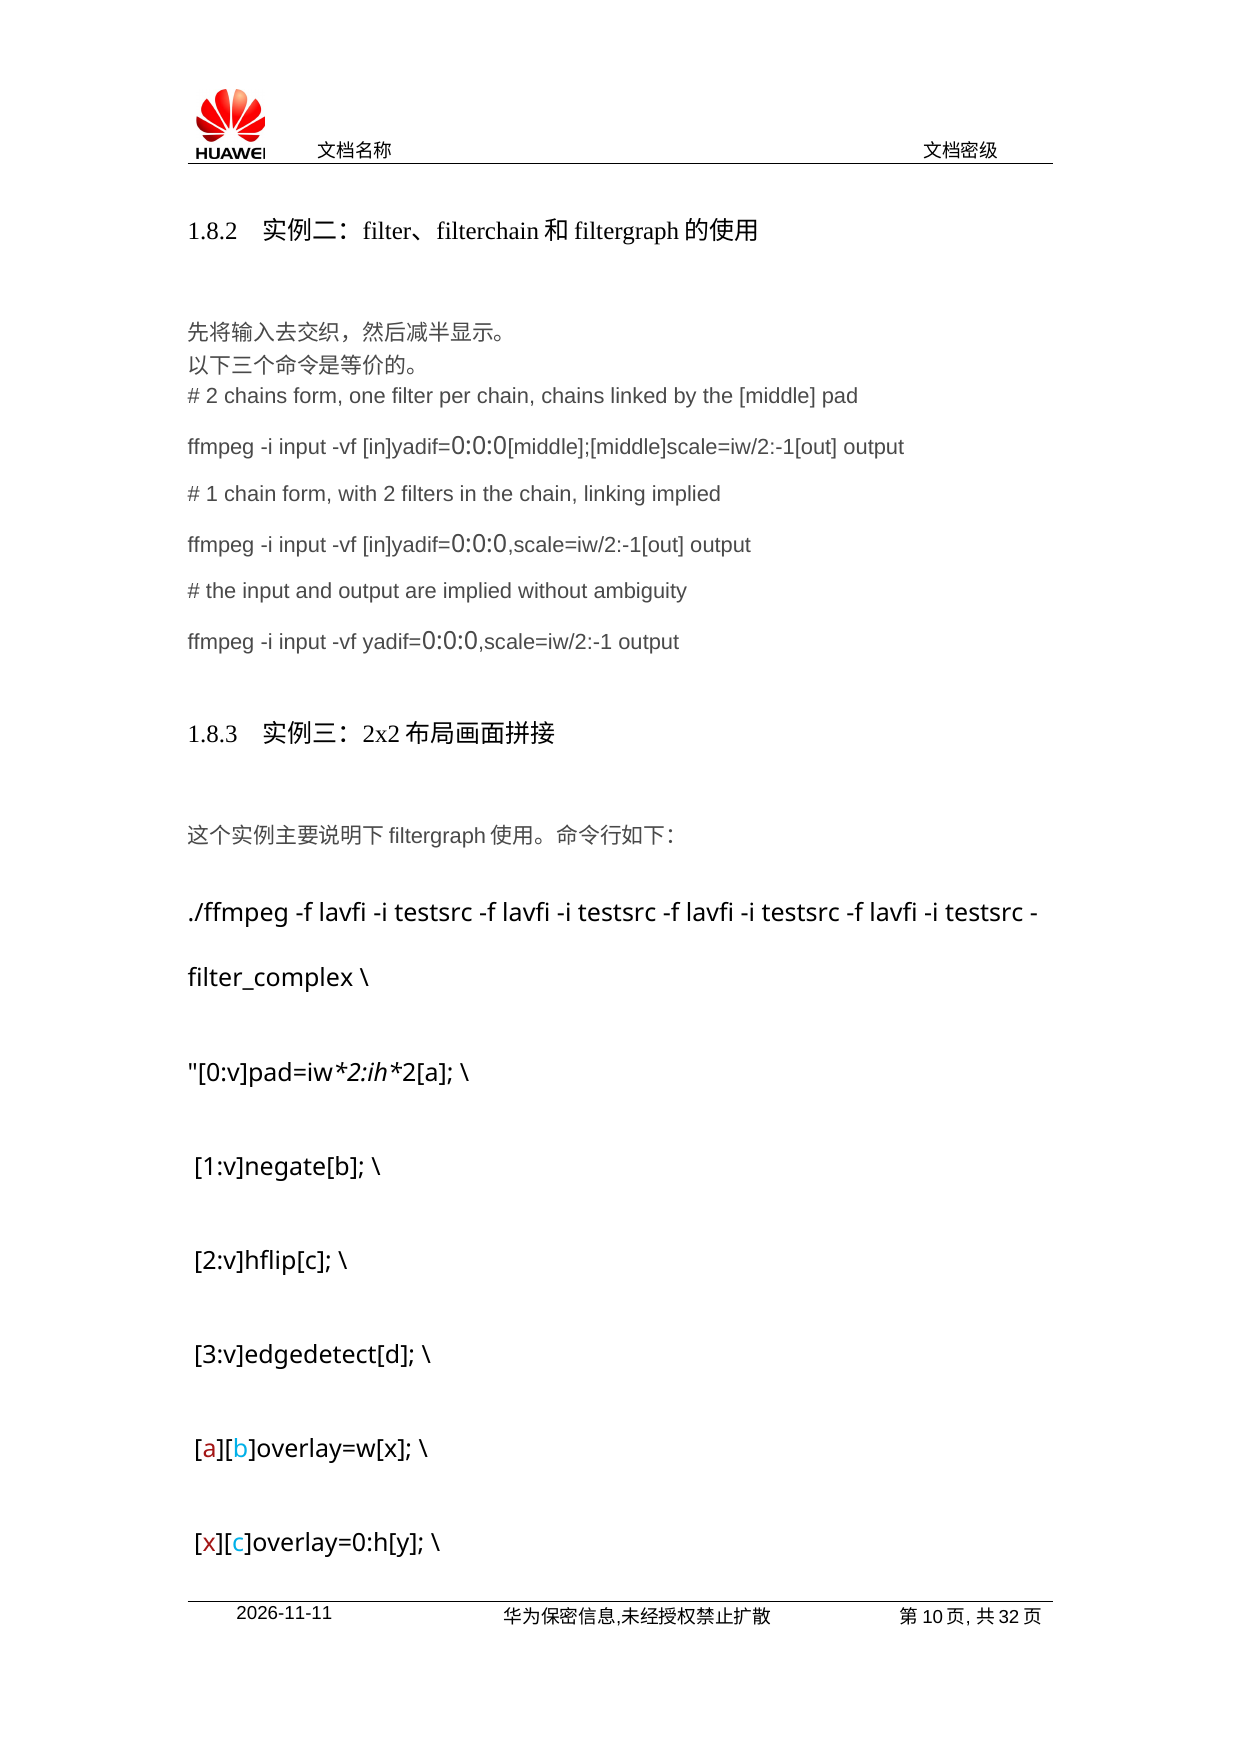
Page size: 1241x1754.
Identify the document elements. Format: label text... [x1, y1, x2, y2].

text [3:v]edgedetect[d]; \ [187, 1321, 1053, 1386]
text # 2 chains form, one filter per chain, chains linked by the [middle] pad ffmpeg -i input -vf [in]yadif=0:0:0[middle];[middle]scale=iw/2:-1[out] output [187, 380, 1053, 477]
text [1:v]negate[b]; \ [187, 1133, 1053, 1198]
subtitle 实例二：filter、filterchain和filtergraph的使用 [187, 196, 1053, 261]
text # the input and output are implied without ambiguity ffmpeg -i input -vf yadif=0:0:0,scale=iw/2:-1 output [187, 575, 1053, 672]
text [a][b]overlay=w[x]; \ [187, 1415, 1053, 1480]
text [2:v]hflip[c]; \ [187, 1227, 1053, 1292]
text [x][c]overlay=0:h[y]; \ [187, 1509, 1053, 1574]
text 这个实例主要说明下filtergraph使用。命令行如下： [187, 818, 1053, 850]
text 先将输入去交织，然后减半显示。 以下三个命令是等价的。 [187, 315, 1053, 380]
text ./ffmpeg -f lavfi -i testsrc -f lavfi -i testsrc -f lavfi -i testsrc -f lavfi -i testsrc -filter_complex \ [187, 879, 1053, 1009]
text "[0:v]pad=iw*2:ih*2[a]; \ [187, 1039, 1053, 1104]
picture [196, 89, 265, 159]
text # 1 chain form, with 2 filters in the chain, linking implied ffmpeg -i input -vf [in]yadif=0:0:0,scale=iw/2:-1[out] output [187, 477, 1053, 575]
subtitle 实例三：2x2布局画面拼接 [187, 699, 1053, 764]
